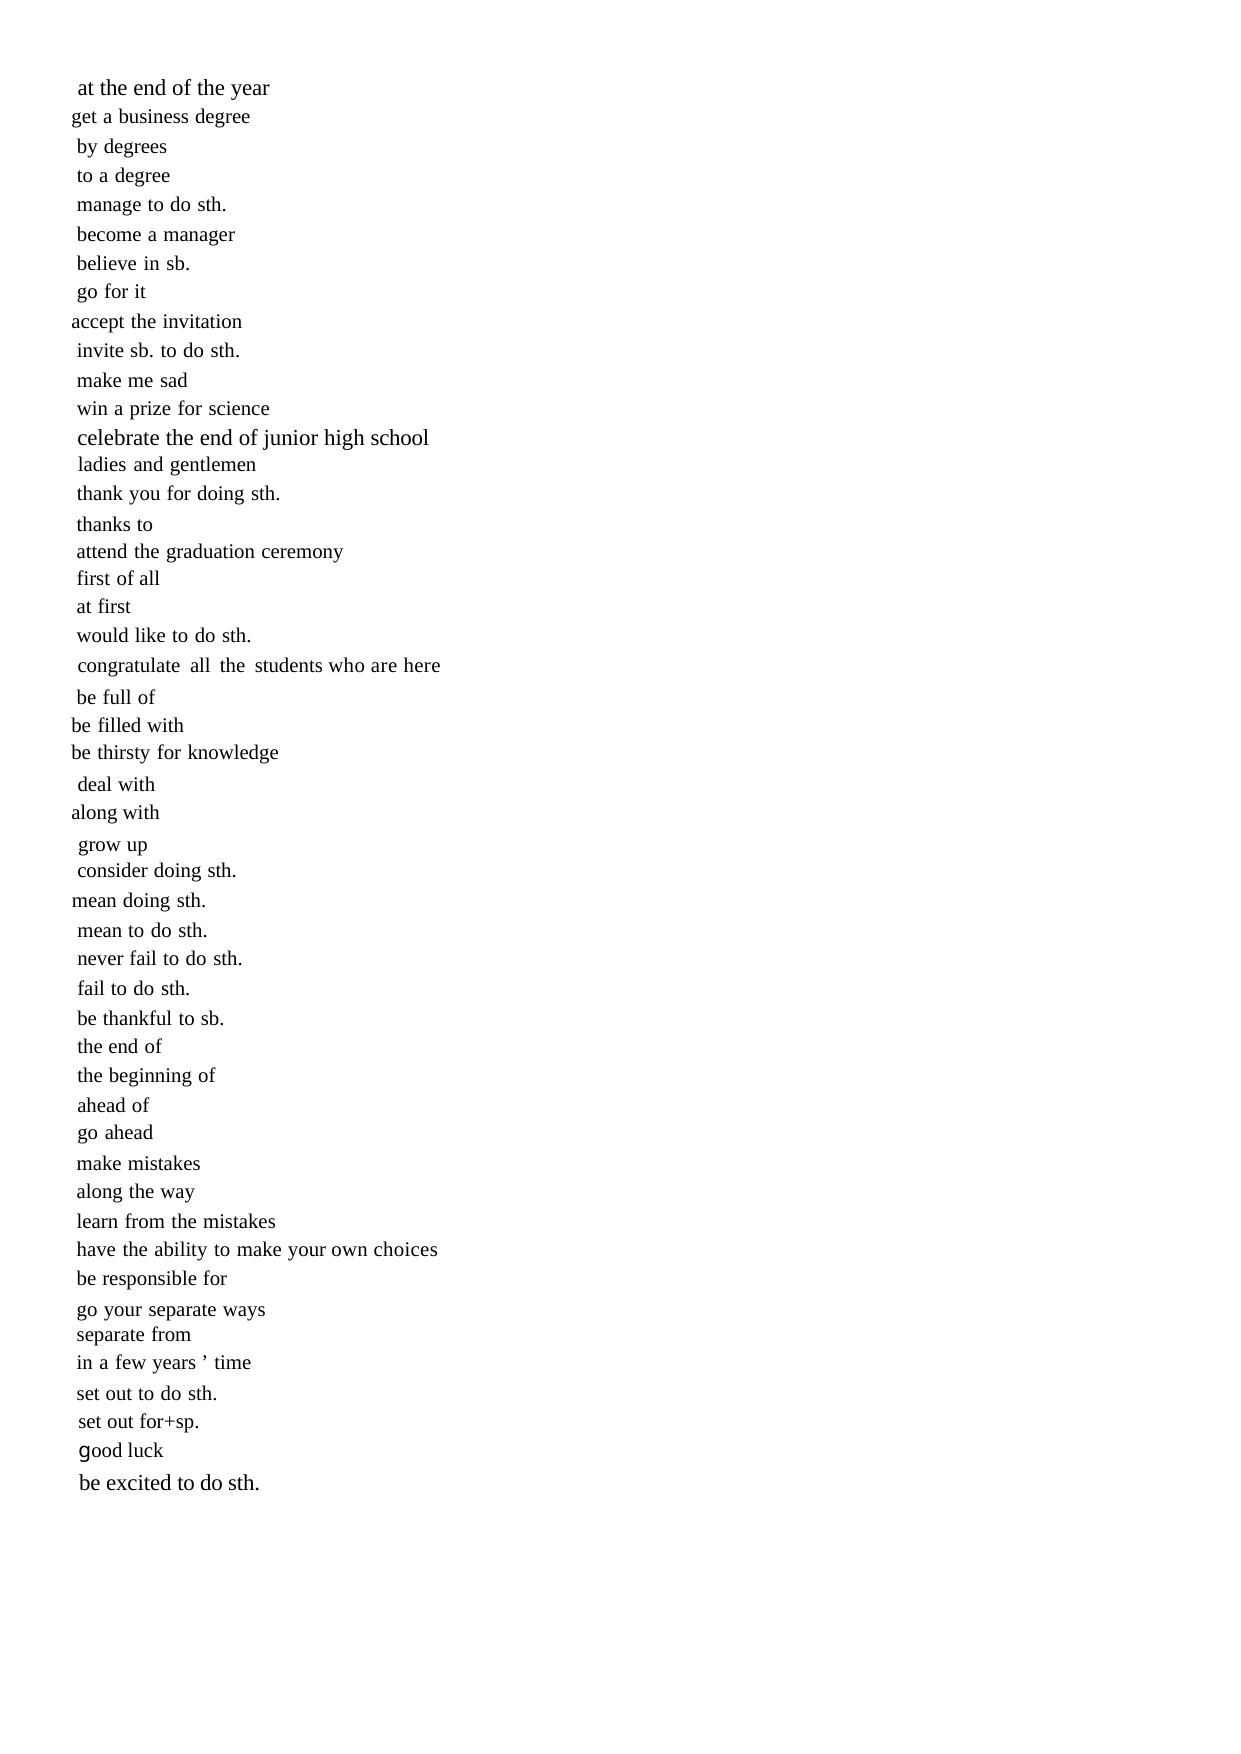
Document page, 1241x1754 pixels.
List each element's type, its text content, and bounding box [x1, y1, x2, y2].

text mean doing sth. [72, 887, 1169, 915]
text thank you for doing sth. [71, 480, 1169, 510]
text ladies and gentlemen [71, 451, 1169, 480]
text win a prize for science [71, 395, 1169, 423]
text deal with [71, 769, 1169, 798]
text to a degree [71, 162, 1169, 190]
text be thirsty for knowledge [71, 740, 1169, 769]
text mean to do sth. [72, 916, 1169, 944]
text at first [71, 592, 1169, 620]
text first of all [71, 566, 1099, 590]
text be responsible for [71, 1265, 1169, 1294]
text go your separate ways [71, 1298, 1169, 1321]
text at the end of the year [71, 73, 1169, 103]
text make mistakes [71, 1149, 1169, 1178]
text consider doing sth. [72, 857, 1169, 887]
text never fail to do sth. [72, 945, 1169, 974]
text invite sb. to do sth. [71, 337, 1169, 366]
text get a business degree [71, 103, 1169, 133]
text be full of [71, 682, 1169, 711]
text have the ability to make your own choices [71, 1237, 1169, 1261]
text thanks to [71, 510, 1169, 538]
text fail to do sth. [72, 974, 1169, 1003]
text along with [71, 798, 1169, 826]
text in a few years ’ time [71, 1350, 1169, 1379]
text ahead of [72, 1091, 1169, 1119]
text be thankful to sb. [72, 1003, 1169, 1032]
text celebrate the end of junior high school [71, 423, 1139, 450]
text along the way [71, 1178, 1169, 1207]
text go for it [71, 278, 1169, 307]
text make me sad [71, 366, 1169, 394]
text would like to do sth. [71, 621, 1169, 649]
text become a manager [71, 220, 1169, 249]
text be excited to do sth. [73, 1466, 1169, 1500]
text go ahead [72, 1120, 1169, 1149]
text grow up [71, 830, 1169, 856]
text set out for+sp. [73, 1408, 1169, 1436]
text accept the invitation [71, 308, 1169, 336]
text manage to do sth. [71, 191, 1169, 219]
text believe in sb. [71, 249, 1169, 278]
text good luck [73, 1437, 1169, 1466]
text by degrees [71, 133, 1169, 161]
text separate from [71, 1321, 1169, 1349]
text be filled with [71, 711, 1169, 739]
text attend the graduation ceremony [71, 539, 1099, 563]
text congratulate all the students who are here [71, 650, 1169, 678]
text the end of [72, 1032, 1169, 1061]
text learn from the mistakes [71, 1207, 1169, 1237]
text set out to do sth. [71, 1379, 1169, 1407]
text the beginning of [72, 1062, 1169, 1090]
